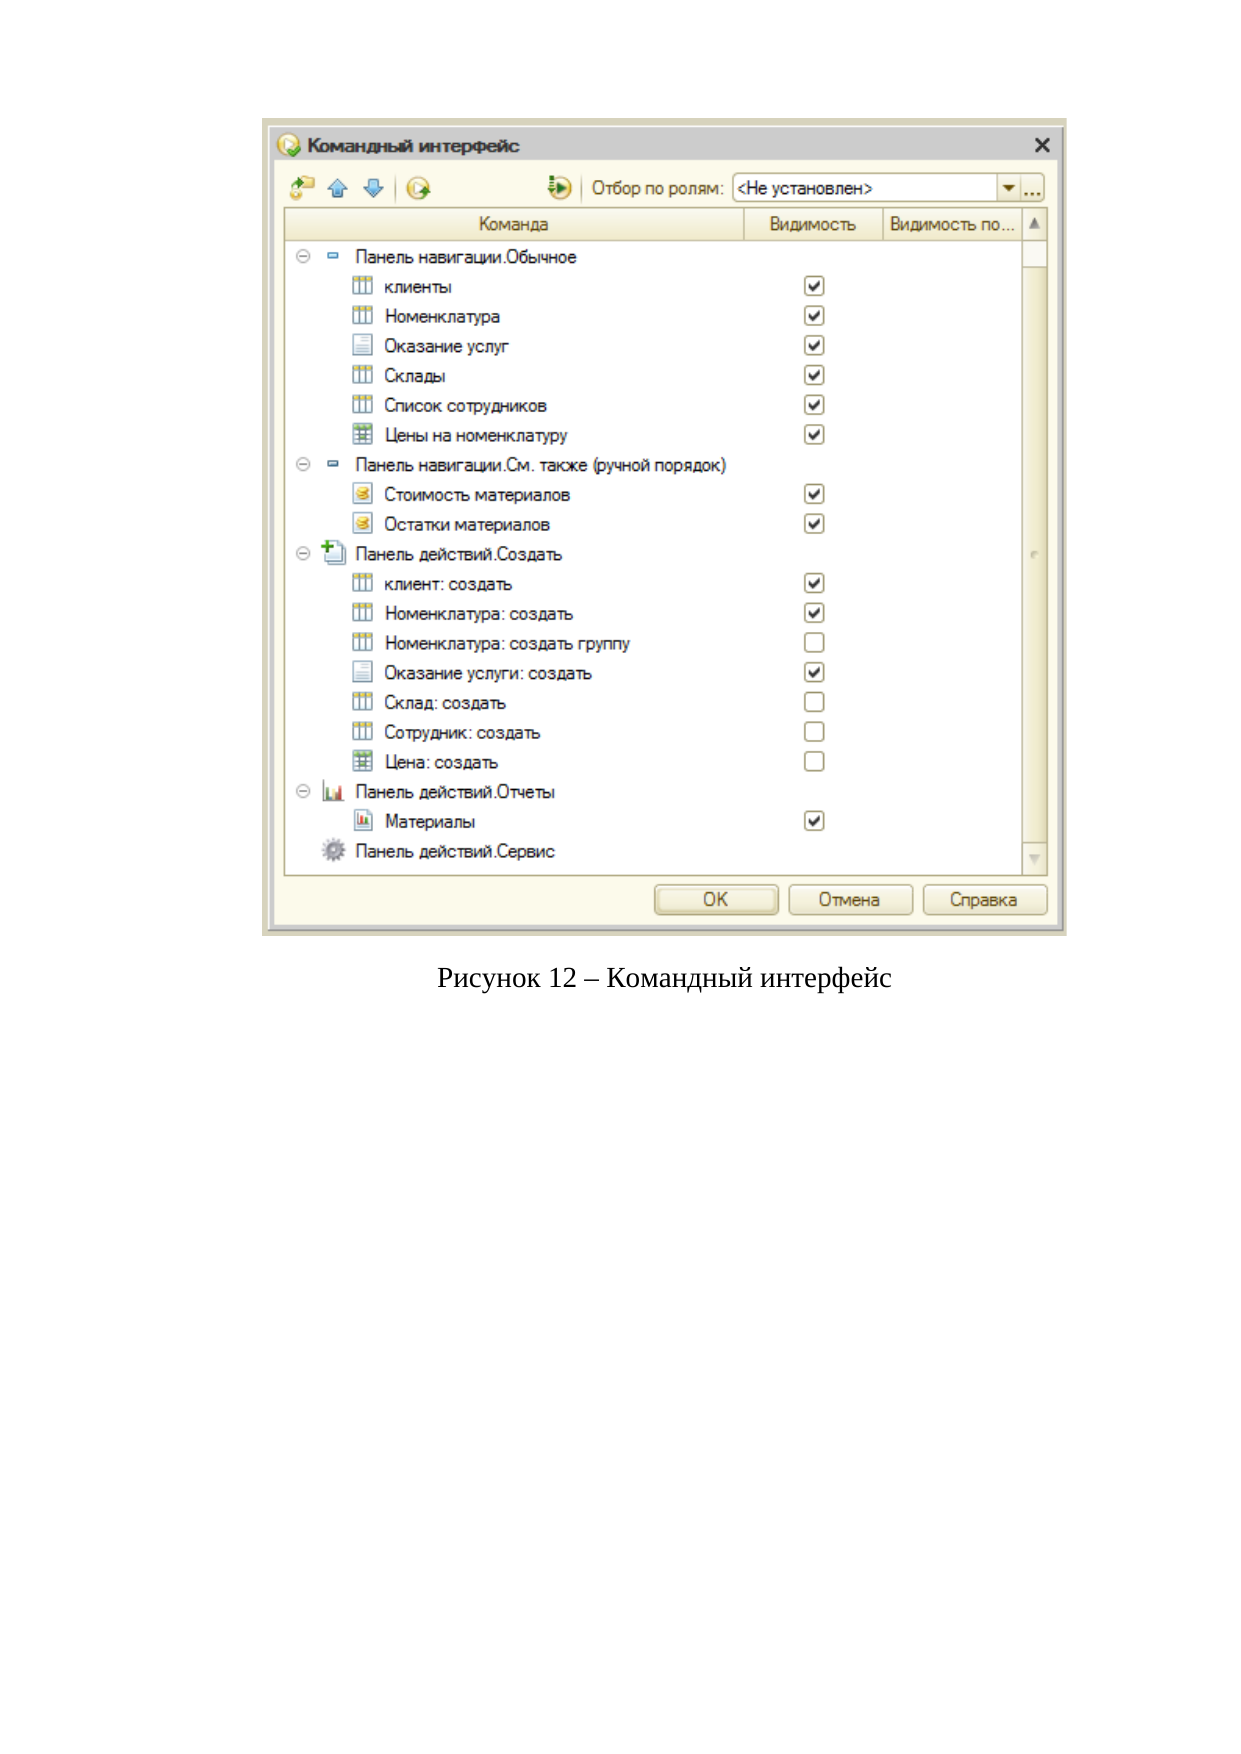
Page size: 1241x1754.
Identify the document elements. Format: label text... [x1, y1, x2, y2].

text Рисунок 12 – Командный интерфейс [177, 960, 1152, 994]
picture [262, 118, 1067, 936]
